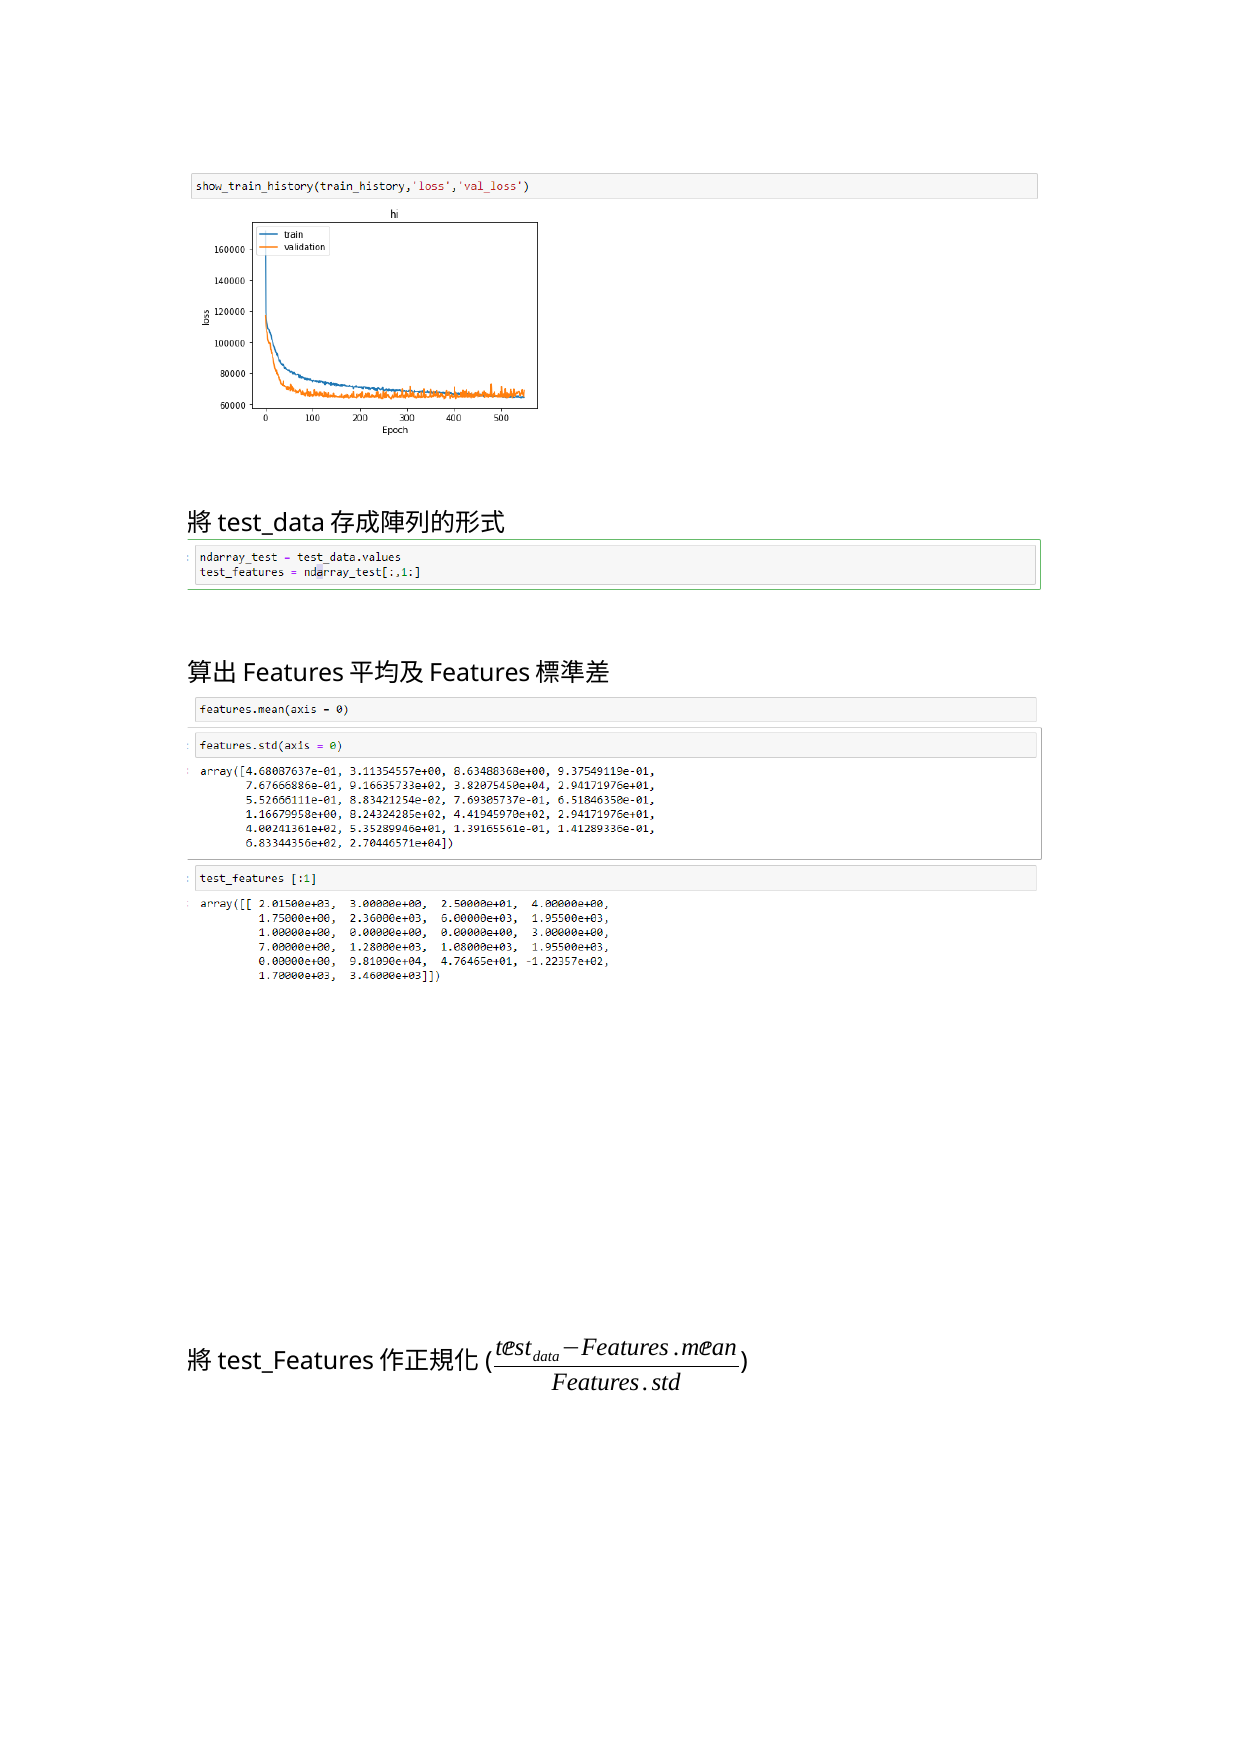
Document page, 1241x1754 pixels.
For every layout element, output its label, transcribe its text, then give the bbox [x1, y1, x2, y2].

text 算出Features平均及Features標準差 [187, 652, 1053, 689]
text 將test_Features作正規化 () [187, 1327, 1053, 1402]
picture [187, 689, 1053, 994]
picture [187, 164, 1053, 449]
text 將test_data存成陣列的形式 [187, 502, 1053, 539]
picture [187, 539, 1053, 595]
